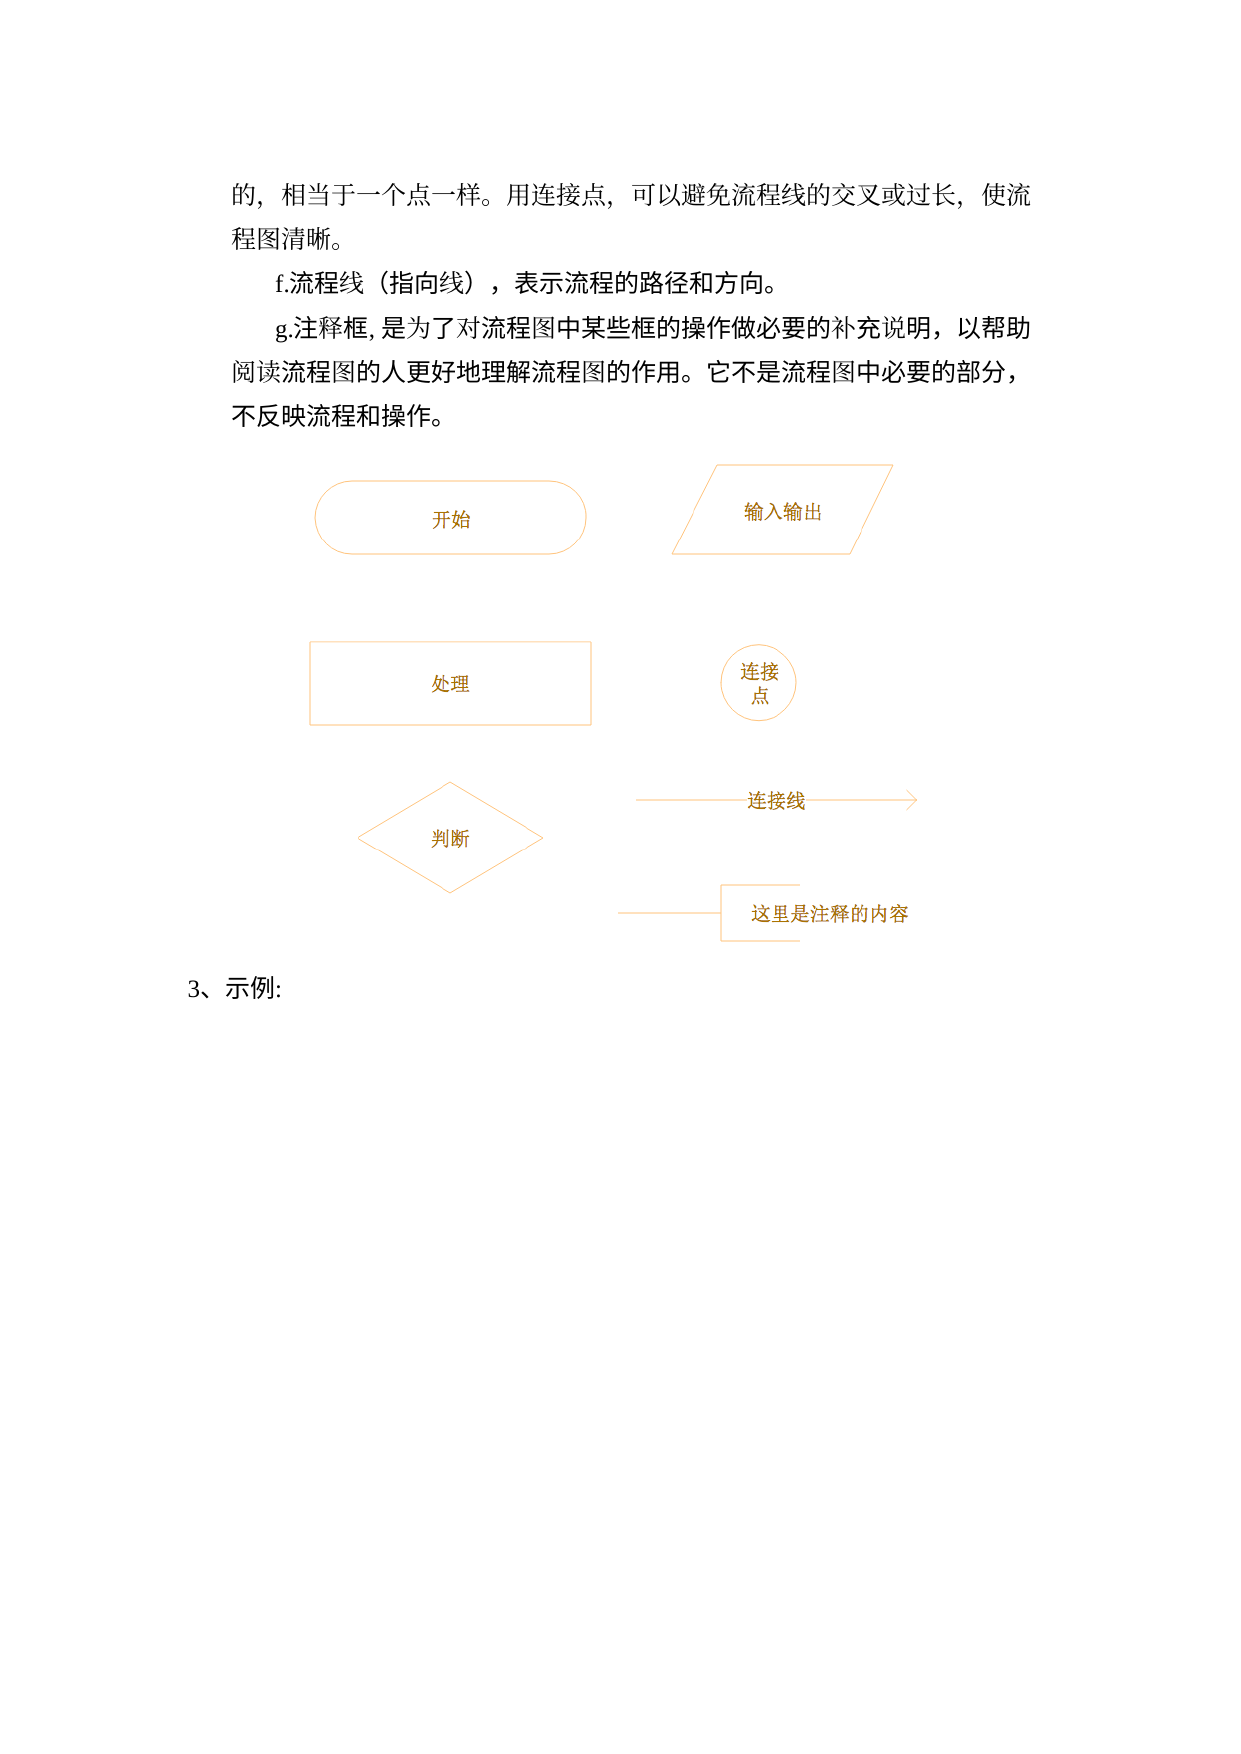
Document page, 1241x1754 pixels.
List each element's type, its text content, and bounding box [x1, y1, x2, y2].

text 3、示例: [187, 965, 1053, 1009]
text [231, 172, 1053, 260]
text g.注释框, 是为了对流程图中某些框的操作做必要的补充说明，以帮助阅读流程图的人更好地理解流程图的作用。它不是流程图中必要的部分，不反映流程和操作。 [231, 304, 1053, 436]
text f.流程线（指向线），表示流程的路径和方向。 [231, 260, 1053, 304]
picture [275, 436, 945, 953]
